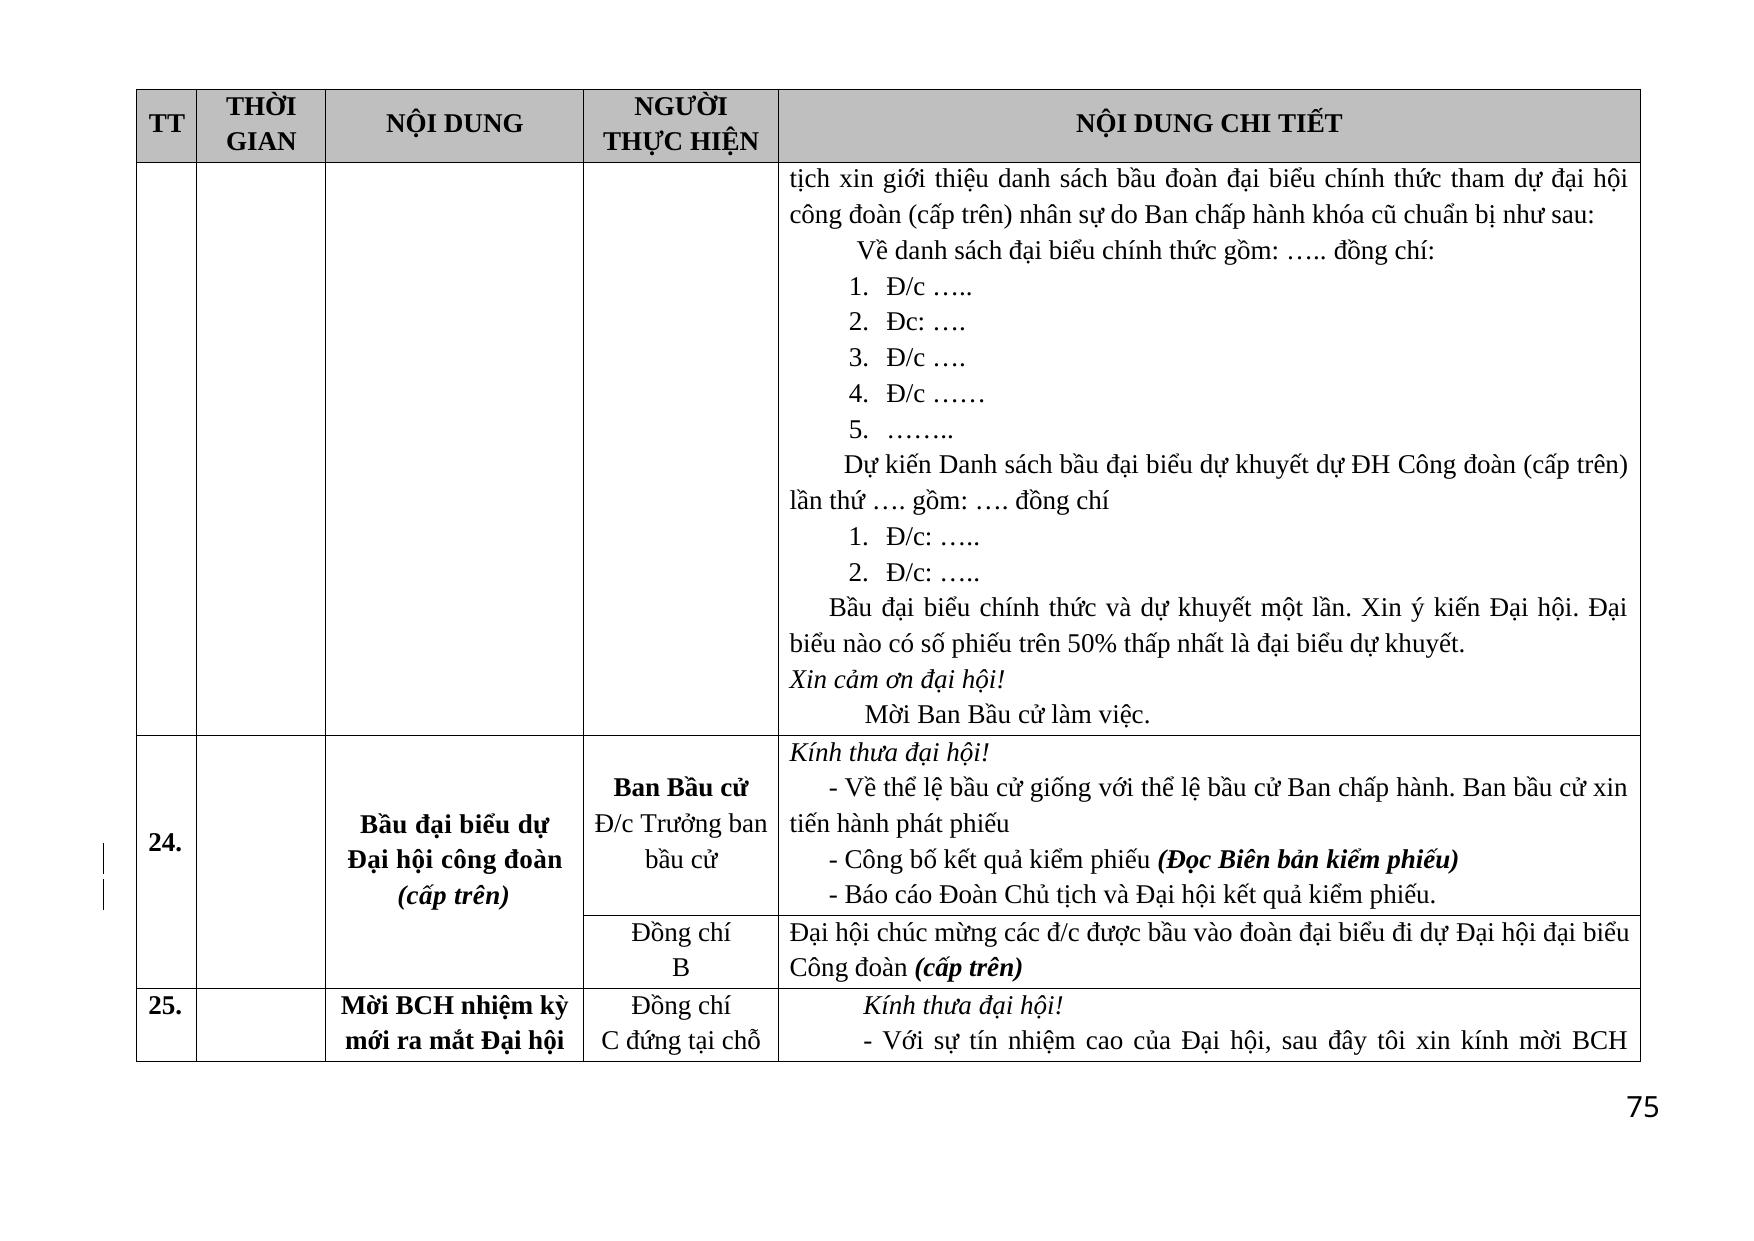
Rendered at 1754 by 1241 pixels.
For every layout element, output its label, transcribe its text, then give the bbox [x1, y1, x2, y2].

table_cell Ban Bầu cử Đ/c Trưởng ban bầu cử [584, 736, 778, 915]
table_header NGƯỜI THỰC HIỆN [584, 90, 778, 162]
table_cell [197, 989, 325, 1061]
table_cell Đồng chí B [584, 916, 778, 988]
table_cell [326, 163, 583, 735]
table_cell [584, 163, 778, 735]
table_header THỜI GIAN [197, 90, 325, 162]
table_cell [137, 989, 196, 1061]
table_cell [326, 989, 583, 1061]
table_header NỘI DUNG [326, 90, 583, 162]
table_cell [197, 163, 325, 735]
table_cell Đại hội chúc mừng các đ/c được bầu vào đoàn đại biểu đi dự Đại hội đại biểu Công đoàn (cấp trên) [779, 916, 1640, 988]
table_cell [779, 989, 1640, 1061]
table_header NỘI DUNG CHI TIẾT [779, 90, 1640, 162]
table_cell [137, 736, 196, 988]
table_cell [779, 163, 1640, 735]
table_cell Kính thưa đại hội! - Về thể lệ bầu cử giống với thể lệ bầu cử Ban chấp hành. Ban bầu cử xin tiến hành phát phiếu - Công bố kết quả kiểm phiếu (Đọc Biên bản kiểm phiếu) - Báo cáo Đoàn Chủ tịch và Đại hội kết quả kiểm phiếu. [779, 736, 1640, 915]
table_cell [137, 163, 196, 735]
table_cell [197, 736, 325, 988]
table_header TT [137, 90, 196, 162]
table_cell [584, 989, 778, 1061]
table_cell Bầu đại biểu dự Đại hội công đoàn (cấp trên) [326, 736, 583, 988]
